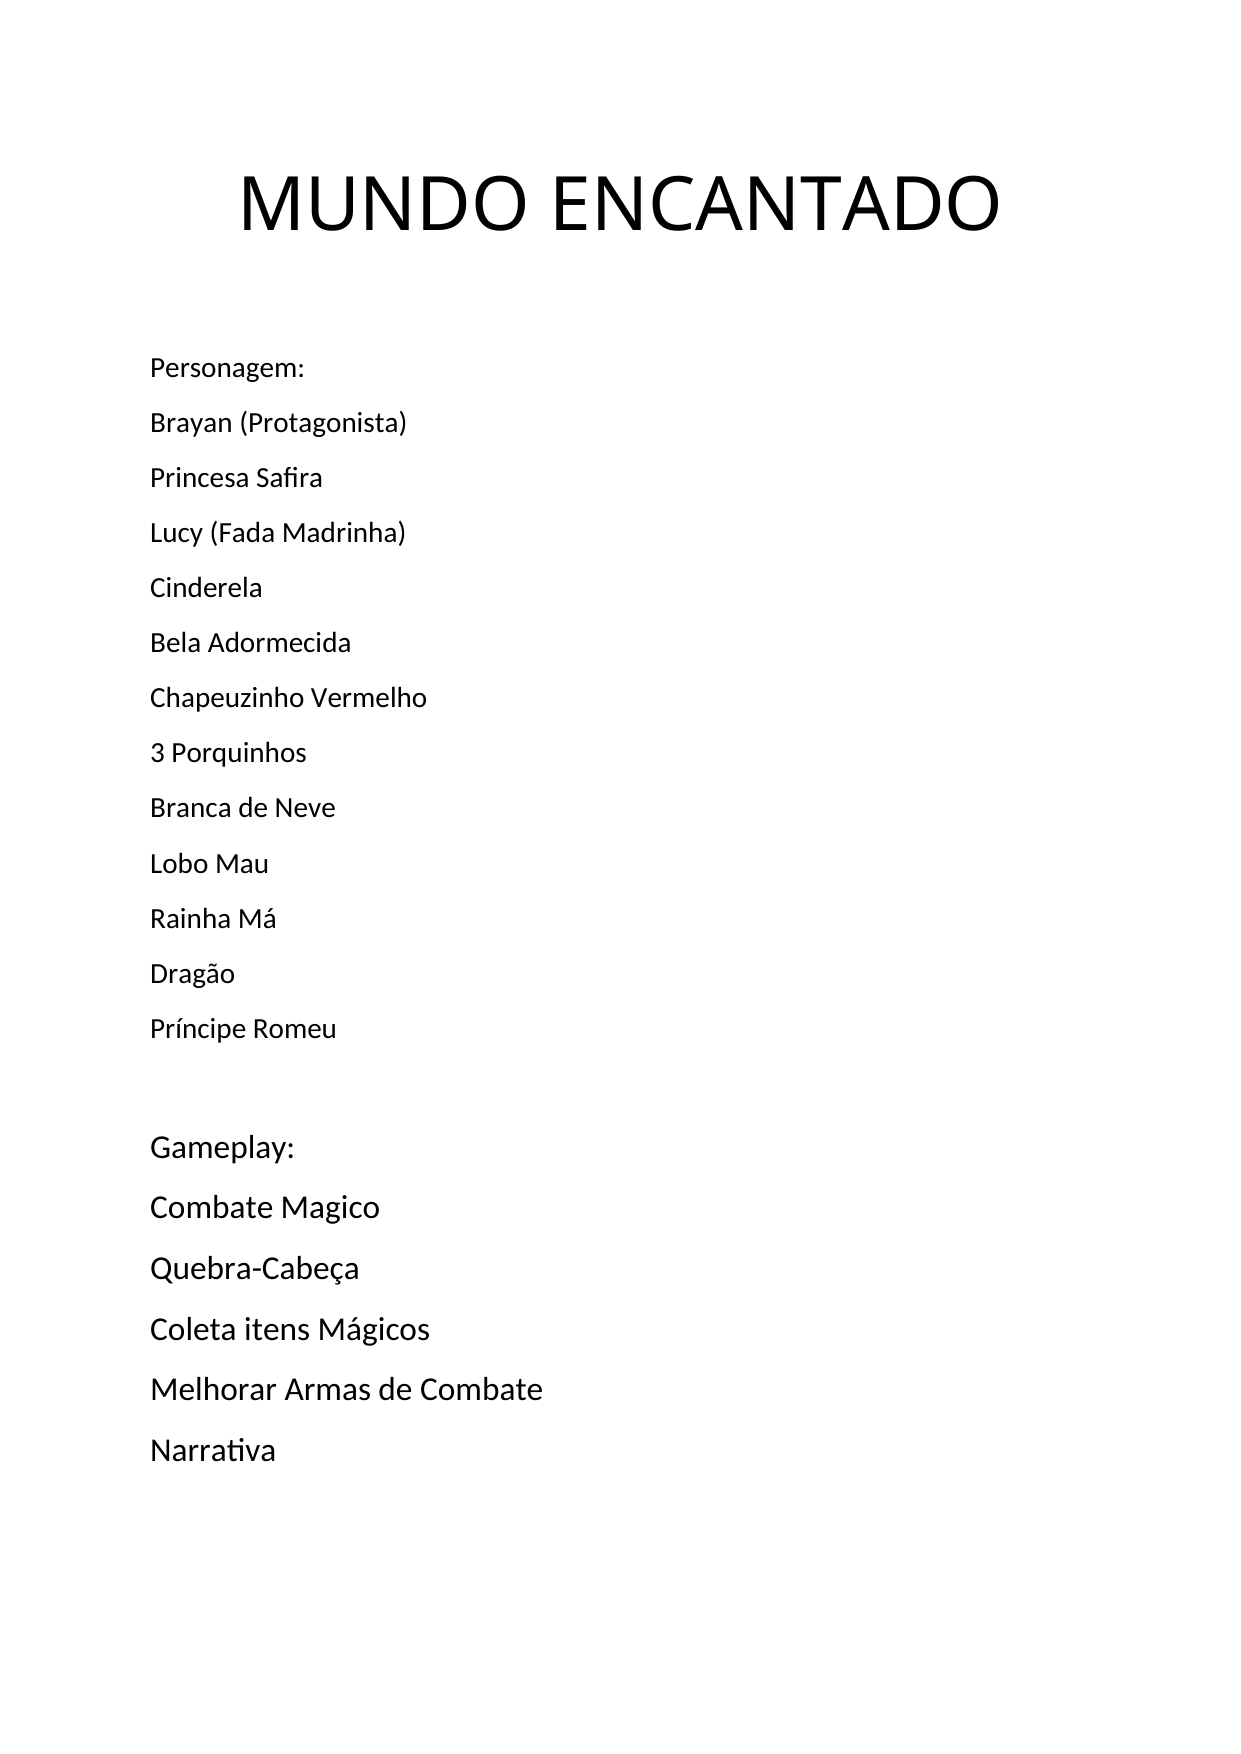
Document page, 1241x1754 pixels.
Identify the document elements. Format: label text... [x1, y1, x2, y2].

text Coleta itens Mágicos [150, 1308, 1090, 1348]
text Personagem: [150, 349, 1090, 384]
text Rainha Má [150, 900, 1090, 935]
text Gameplay: [150, 1126, 1090, 1166]
text Branca de Neve [150, 789, 1090, 825]
text Lobo Mau [150, 845, 1090, 880]
text Princesa Safira [150, 459, 1090, 494]
text Narrativa [150, 1429, 1090, 1469]
text Quebra-Cabeça [150, 1247, 1090, 1288]
text Combate Magico [150, 1186, 1090, 1227]
text MUNDO ENCANTADO [150, 150, 1090, 252]
text Cinderela [150, 569, 1090, 605]
text Chapeuzinho Vermelho [150, 679, 1090, 715]
text 3 Porquinhos [150, 734, 1090, 770]
text Príncipe Romeu [150, 1010, 1090, 1046]
text Melhorar Armas de Combate [150, 1368, 1090, 1409]
text Lucy (Fada Madrinha) [150, 514, 1090, 550]
text Bela Adormecida [150, 624, 1090, 660]
text Brayan (Protagonista) [150, 404, 1090, 439]
text Dragão [150, 955, 1090, 991]
